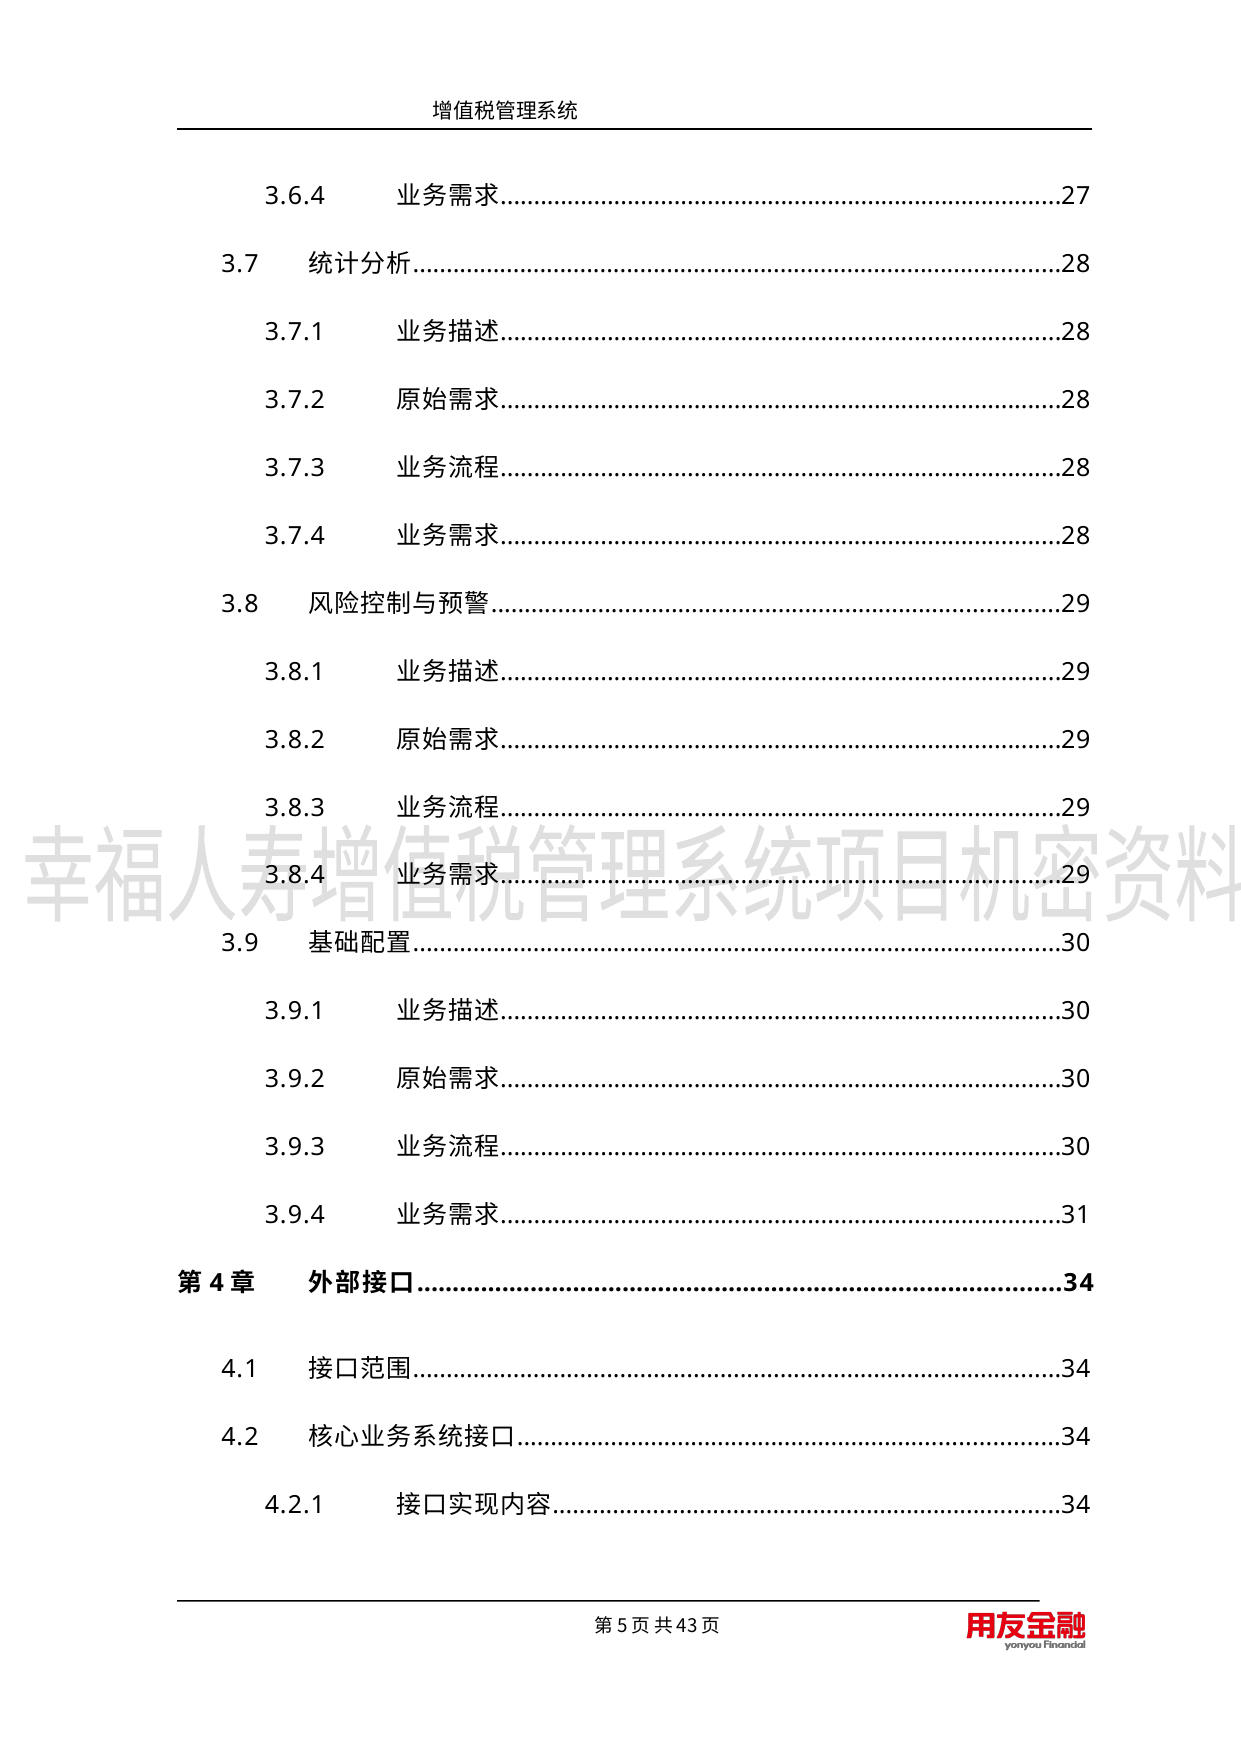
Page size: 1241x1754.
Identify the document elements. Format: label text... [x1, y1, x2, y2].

text 3.9.4 业务需求 31 [264, 1179, 1092, 1247]
text 4.1 接口范围 34 [221, 1333, 1092, 1401]
text 3.8.2 原始需求 29 [264, 703, 1092, 771]
text 4.2 核心业务系统接口 34 [221, 1401, 1092, 1468]
text 3.9.2 原始需求 30 [264, 1043, 1092, 1111]
text 3.8 风险控制与预警 29 [221, 567, 1092, 635]
text 3.7 统计分析 28 [221, 228, 1092, 296]
text 3.9.1 业务描述 30 [264, 975, 1092, 1043]
picture [959, 1609, 1093, 1653]
text 3.9.3 业务流程 30 [264, 1111, 1092, 1179]
text 3.7.1 业务描述 28 [264, 296, 1092, 364]
text 3.7.4 业务需求 28 [264, 499, 1092, 567]
text 3.7.2 原始需求 28 [264, 364, 1092, 432]
text 3.6.4 业务需求 27 [264, 160, 1092, 228]
text 3.7.3 业务流程 28 [264, 432, 1092, 499]
text 第4章 外部接口 34 [177, 1247, 1092, 1314]
text 3.8.1 业务描述 29 [264, 635, 1092, 703]
text 4.2.1 接口实现内容 34 [264, 1468, 1092, 1536]
text 3.8.4 业务需求 29 [264, 839, 1092, 907]
text 3.8.3 业务流程 29 [264, 771, 1092, 839]
text 3.9 基础配置 30 [221, 907, 1092, 975]
